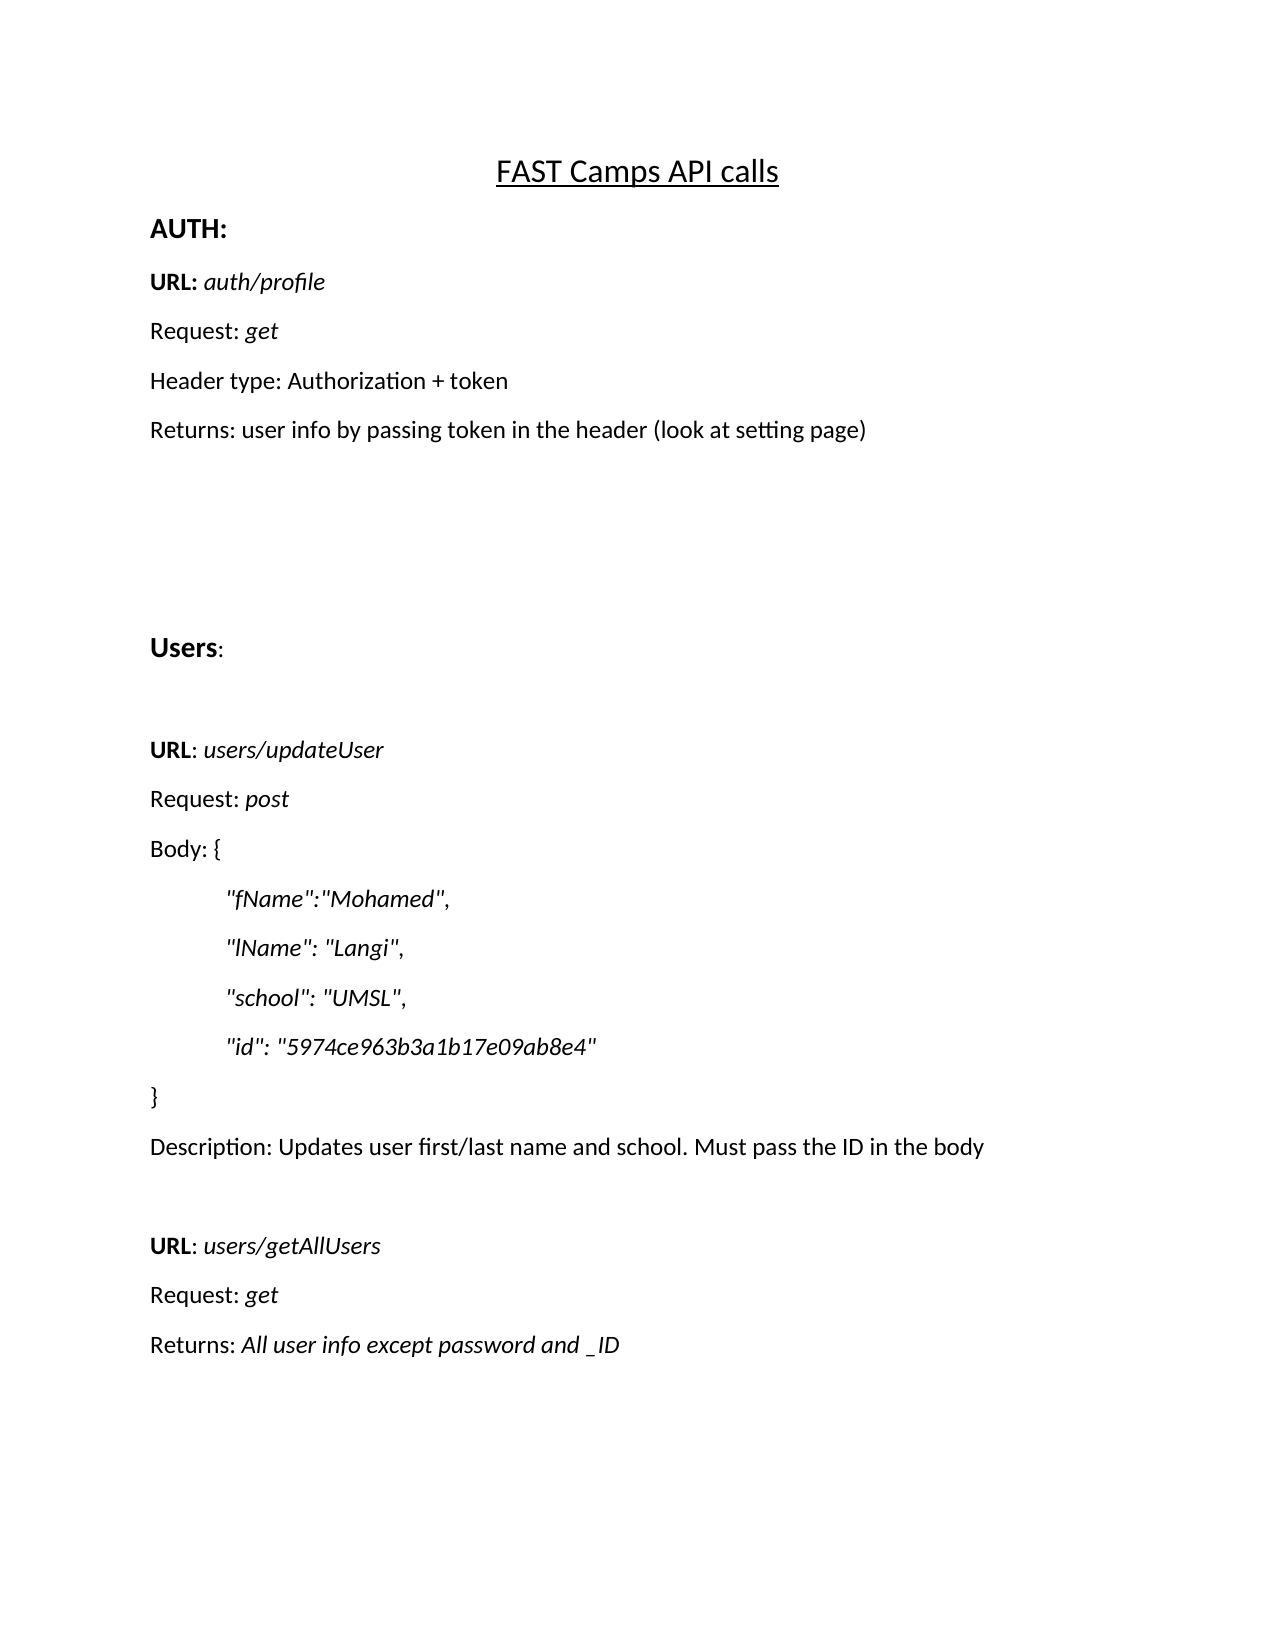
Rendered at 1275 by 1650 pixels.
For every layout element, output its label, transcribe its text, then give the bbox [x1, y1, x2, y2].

text URL: users/updateUser [150, 734, 1125, 764]
text Request: get [150, 315, 1125, 346]
text Description: Updates user first/last name and school. Must pass the ID in the body [150, 1131, 1125, 1161]
text Request: get [150, 1279, 1125, 1310]
text URL: auth/profile [150, 266, 1125, 296]
text FAST Camps API calls [150, 150, 1125, 191]
text URL: users/getAllUsers [150, 1230, 1125, 1260]
text Header type: Authorization + token [150, 365, 1125, 395]
text AUTH: [150, 211, 1125, 246]
text "id": "5974ce963b3a1b17e09ab8e4" [150, 1032, 1125, 1062]
text "fName":"Mohamed", [150, 883, 1125, 913]
text Users: [150, 629, 1125, 665]
text Body: { [150, 833, 1125, 864]
text Request: post [150, 784, 1125, 814]
text "school": "UMSL", [150, 982, 1125, 1012]
text } [150, 1081, 1125, 1112]
text "lName": "Langi", [150, 932, 1125, 963]
text Returns: user info by passing token in the header (look at setting page) [150, 414, 1125, 445]
text Returns: All user info except password and _ID [150, 1329, 1125, 1359]
